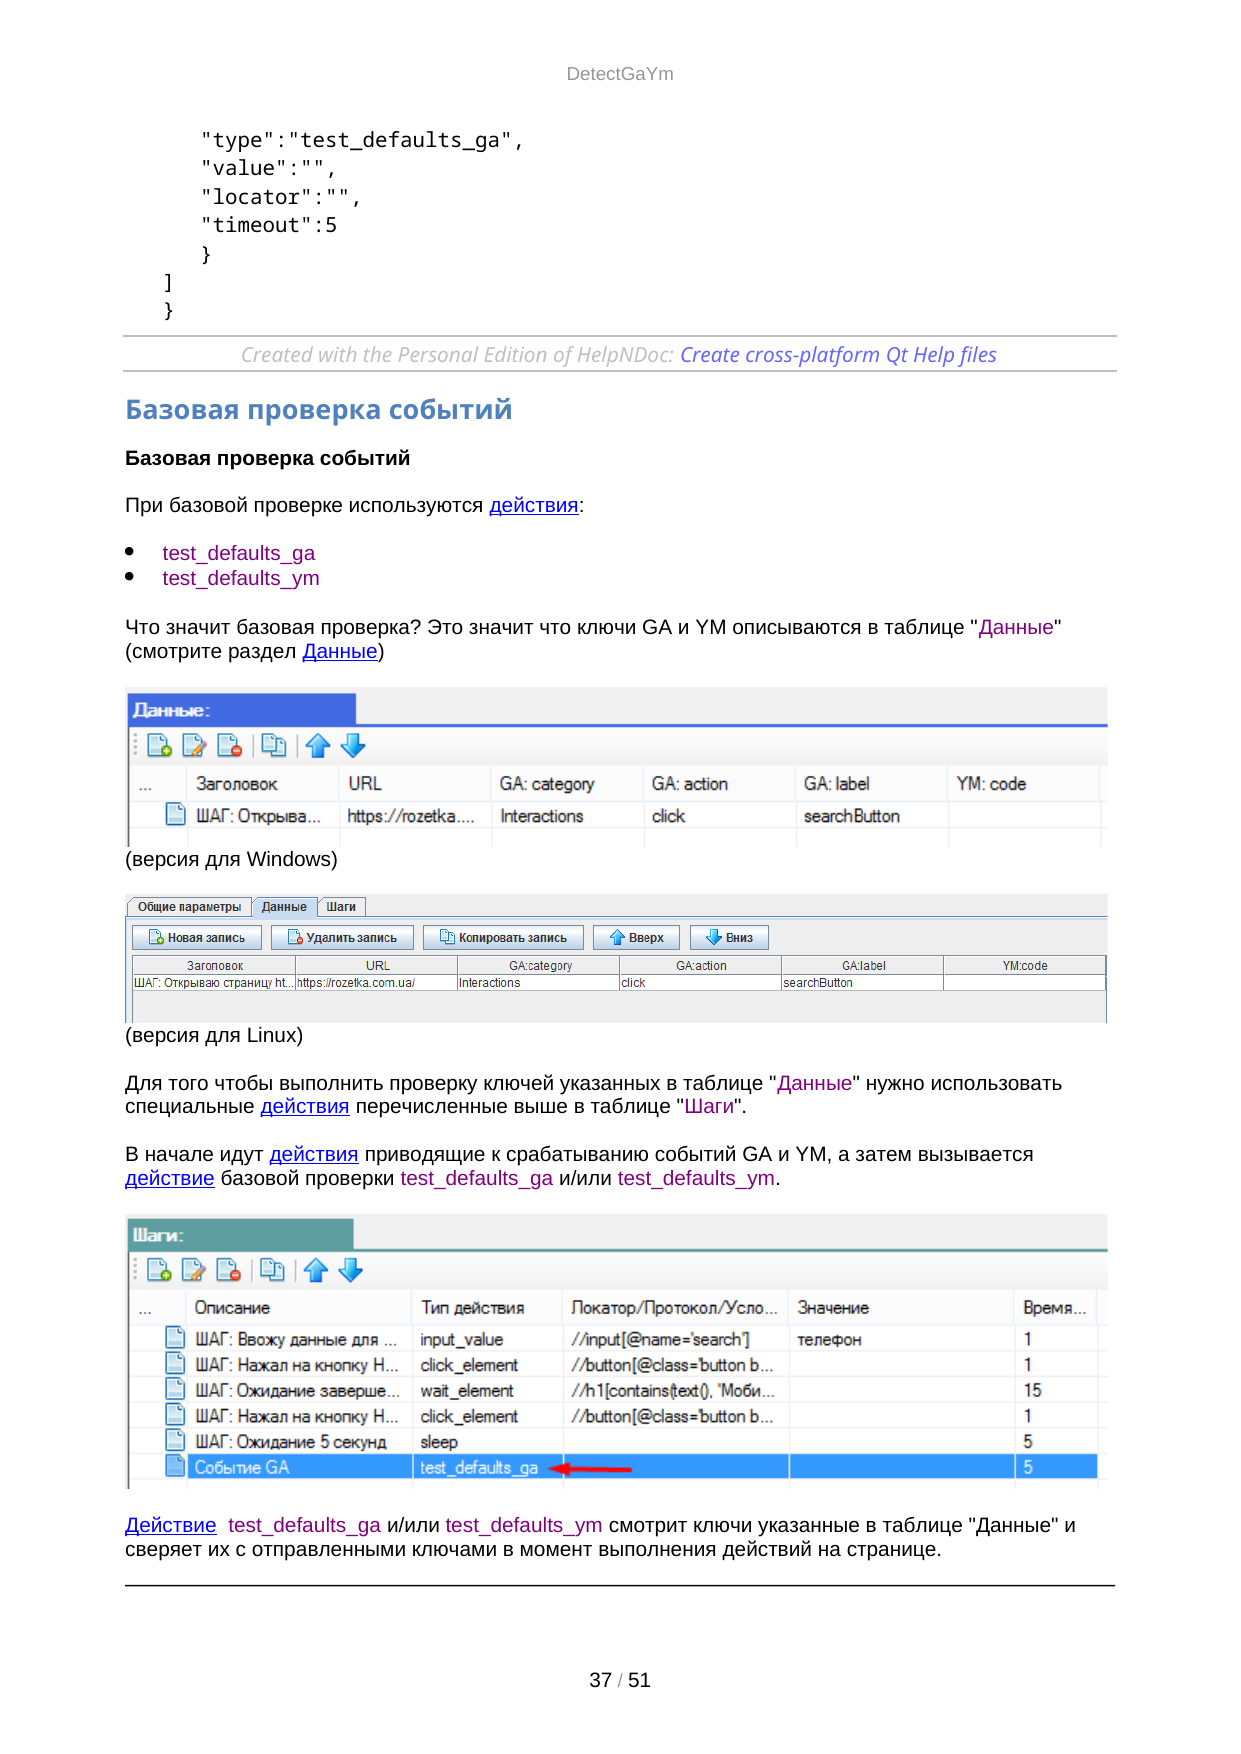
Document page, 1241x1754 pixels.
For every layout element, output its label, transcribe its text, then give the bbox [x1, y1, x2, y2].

picture [125, 894, 1108, 1023]
list test_defaults_ym [125, 566, 1115, 591]
text Что значит базовая проверка? Это значит что ключи GA и YM описываются в таблице "Данные" (смотрите раздел Данные) [125, 615, 1115, 663]
text "locator":"", [200, 182, 1115, 210]
text Для того чтобы выполнить проверку ключей указанных в таблице "Данные" нужно использовать специальные действия перечисленные выше в таблице "Шаги". [125, 1070, 1115, 1118]
text Базовая проверка событий [125, 445, 1115, 469]
text "value":"", [200, 153, 1115, 182]
text } [162, 296, 1115, 324]
list test_defaults_ga [125, 541, 1115, 566]
text При базовой проверке используются действия: [125, 493, 1115, 517]
picture [125, 1214, 1108, 1489]
text Действие test_defaults_ga и/или test_defaults_ym смотрит ключи указанные в таблице "Данные" и сверяет их с отправленными ключами в момент выполнения действий на странице. [125, 1513, 1115, 1561]
text "type":"test_defaults_ga", [200, 125, 1115, 153]
picture [125, 687, 1108, 847]
text В начале идут действия приводящие к срабатыванию событий GA и YM, а затем вызывается действие базовой проверки test_defaults_ga и/или test_defaults_ym. [125, 1142, 1115, 1190]
text ] [162, 267, 1115, 296]
text } [200, 239, 1115, 267]
text "timeout":5 [200, 210, 1115, 239]
text Created with the Personal Edition of HelpNDoc: Create cross-platform Qt Help files [123, 337, 1117, 370]
text (версия для Linux) [125, 1022, 1115, 1046]
text (версия для Windows) [125, 846, 1115, 870]
text Базовая проверка событий [123, 387, 1117, 430]
